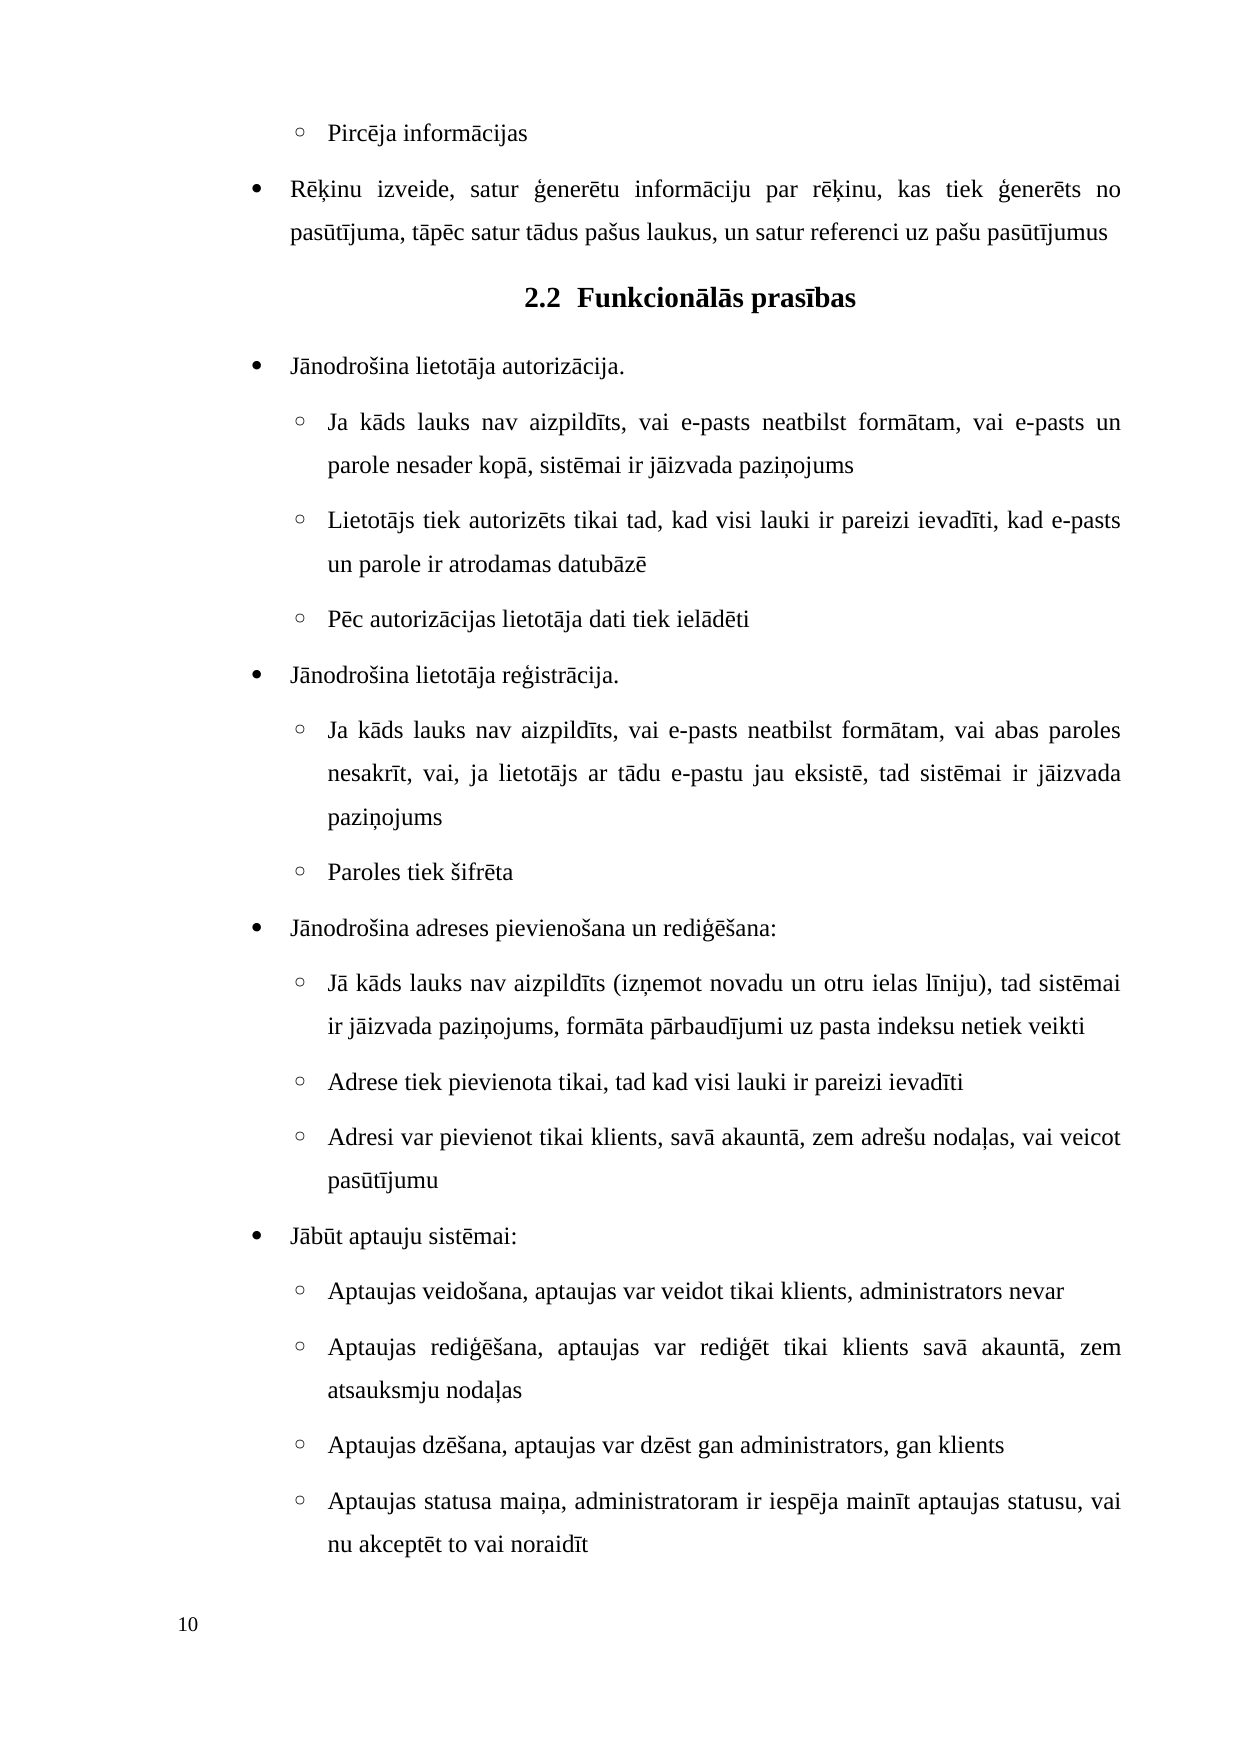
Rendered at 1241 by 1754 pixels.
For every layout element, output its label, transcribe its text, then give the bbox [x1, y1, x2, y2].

list Jānodrošina adreses pievienošana un rediģēšana: [252, 913, 1122, 941]
list Aptaujas rediģēšana, aptaujas var rediģēt tikai klients savā akauntā, zem atsauksmju nodaļas [290, 1332, 1122, 1404]
list Rēķinu izveide, satur ģenerētu informāciju par rēķinu, kas tiek ģenerēts no pasūtījuma, tāpēc satur tādus pašus laukus, un satur referenci uz pašu pasūtījumus [252, 174, 1122, 246]
list Pircēja informācijas [290, 118, 1122, 147]
list Jānodrošina lietotāja autorizācija. [252, 351, 1122, 380]
list Aptaujas statusa maiņa, administratoram ir iespēja mainīt aptaujas statusu, vai nu akceptēt to vai noraidīt [290, 1486, 1122, 1558]
subtitle Funkcionālās prasības [177, 281, 1122, 314]
list Ja kāds lauks nav aizpildīts, vai e-pasts neatbilst formātam, vai e-pasts un parole nesader kopā, sistēmai ir jāizvada paziņojums [290, 407, 1122, 479]
list Adresi var pievienot tikai klients, savā akauntā, zem adrešu nodaļas, vai veicot pasūtījumu [290, 1122, 1122, 1194]
list Jābūt aptauju sistēmai: [252, 1221, 1122, 1250]
list Adrese tiek pievienota tikai, tad kad visi lauki ir pareizi ievadīti [290, 1067, 1122, 1096]
list Ja kāds lauks nav aizpildīts, vai e-pasts neatbilst formātam, vai abas paroles nesakrīt, vai, ja lietotājs ar tādu e-pastu jau eksistē, tad sistēmai ir jāizvada paziņojums [290, 715, 1122, 830]
list Jānodrošina lietotāja reģistrācija. [252, 660, 1122, 688]
list Pēc autorizācijas lietotāja dati tiek ielādēti [290, 604, 1122, 633]
list Lietotājs tiek autorizēts tikai tad, kad visi lauki ir pareizi ievadīti, kad e-pasts un parole ir atrodamas datubāzē [290, 506, 1122, 577]
list Aptaujas dzēšana, aptaujas var dzēst gan administrators, gan klients [290, 1431, 1122, 1459]
list Jā kāds lauks nav aizpildīts (izņemot novadu un otru ielas līniju), tad sistēmai ir jāizvada paziņojums, formāta pārbaudījumi uz pasta indeksu netiek veikti [290, 968, 1122, 1040]
list Aptaujas veidošana, aptaujas var veidot tikai klients, administrators nevar [290, 1276, 1122, 1305]
list Paroles tiek šifrēta [290, 857, 1122, 886]
